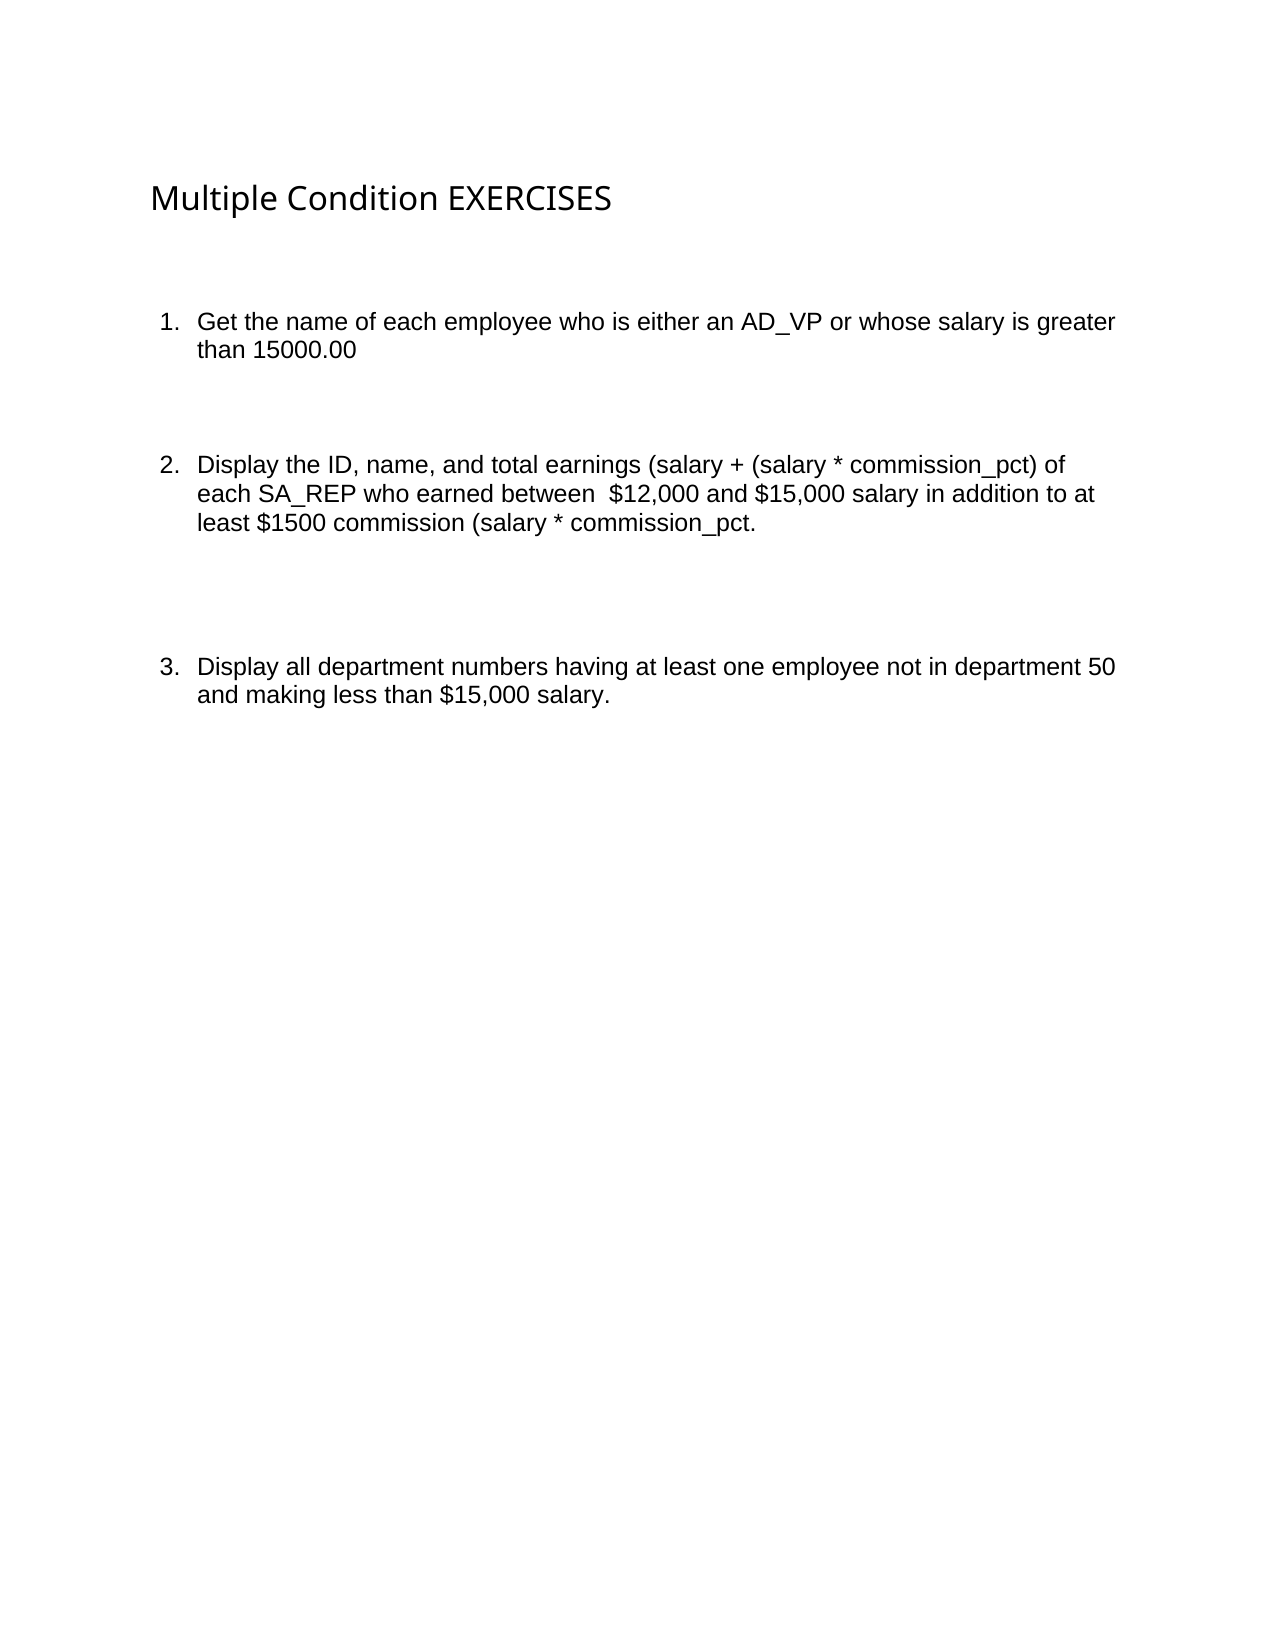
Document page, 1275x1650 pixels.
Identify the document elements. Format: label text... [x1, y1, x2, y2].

subtitle Multiple Condition EXERCISES [150, 175, 1125, 220]
list Display all department numbers having at least one employee not in department 50 and making less than $15,000 salary. [159, 652, 1125, 709]
list Get the name of each employee who is either an AD_VP or whose salary is greater than 15000.00 [159, 307, 1125, 364]
list Display the ID, name, and total earnings (salary + (salary * commission_pct) of each SA_REP who earned between $12,000 and $15,000 salary in addition to at least $1500 commission (salary * commission_pct. [159, 450, 1125, 537]
